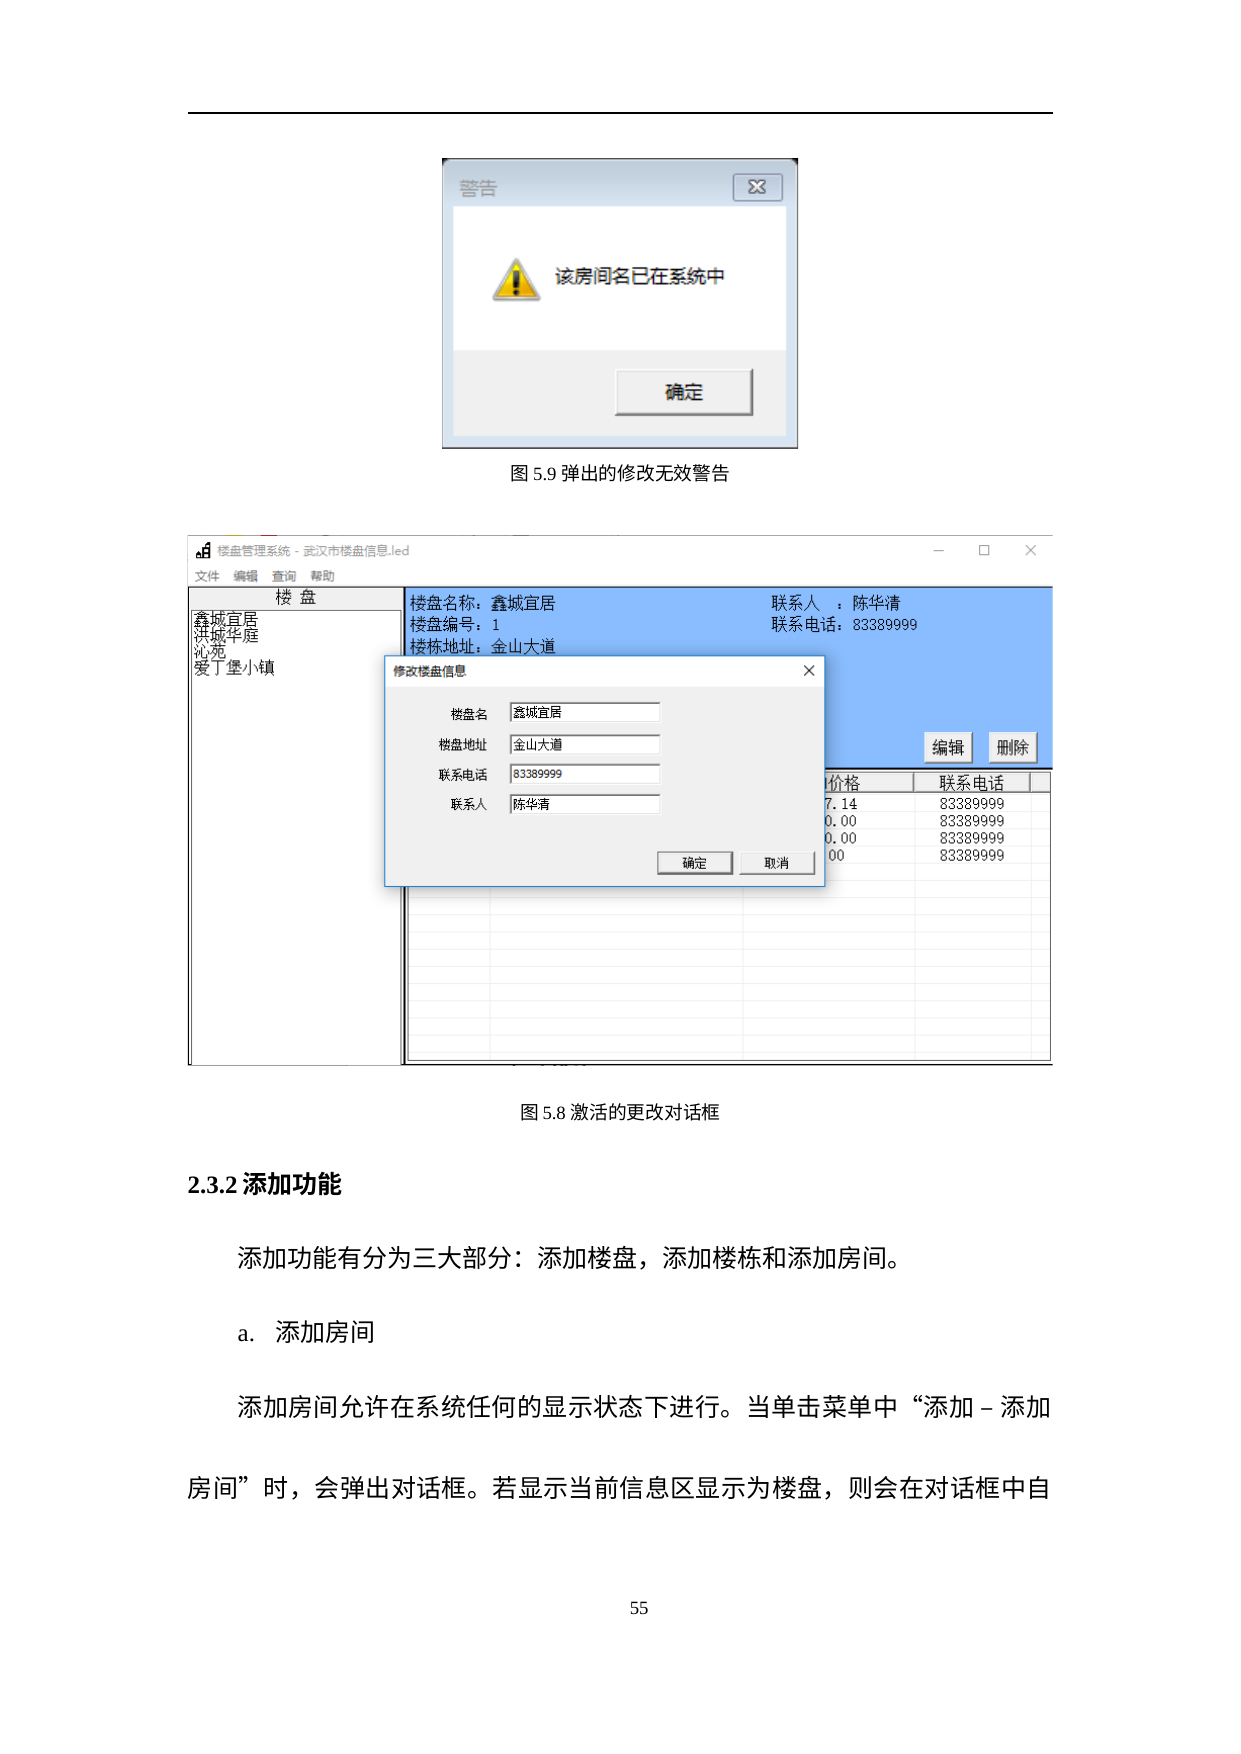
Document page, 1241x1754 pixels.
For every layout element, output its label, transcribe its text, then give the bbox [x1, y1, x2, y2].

text 图5.9 弹出的修改无效警告 [187, 456, 1053, 489]
list 添加房间 [237, 1298, 1053, 1363]
text 2.3.2添加功能 [187, 1150, 1053, 1215]
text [187, 1373, 1053, 1519]
text 图5.8 激活的更改对话框 [187, 1095, 1053, 1127]
text 添加功能有分为三大部分：添加楼盘，添加楼栋和添加房间。 [187, 1224, 1053, 1289]
